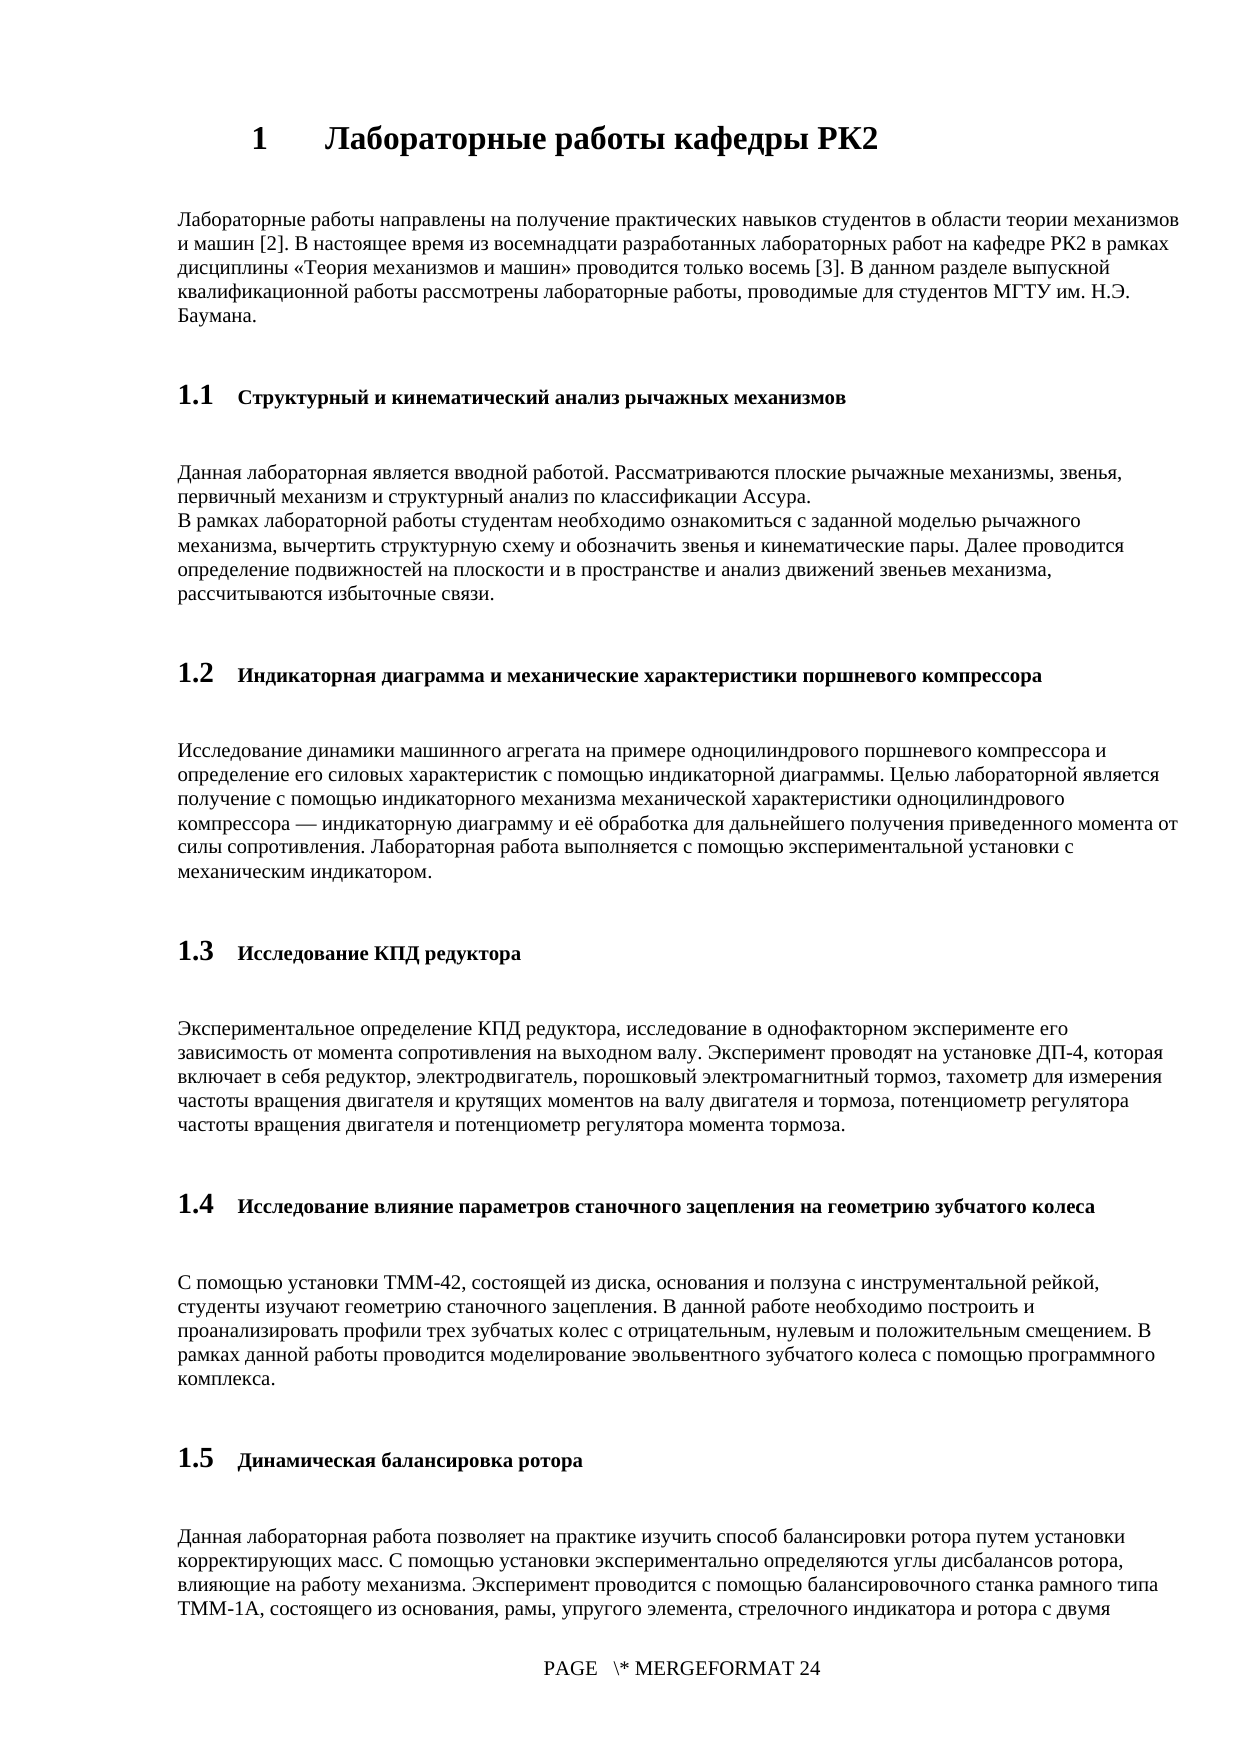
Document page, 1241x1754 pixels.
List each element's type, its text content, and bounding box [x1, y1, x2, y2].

text Лабораторные работы направлены на получение практических навыков студентов в области теории механизмов и машин [2]. В настоящее время из восемнадцати разработанных лабораторных работ на кафедре РК2 в рамках дисциплины «Теория механизмов и машин» проводится только восемь [3]. В данном разделе выпускной квалификационной работы рассмотрены лабораторные работы, проводимые для студентов МГТУ им. Н.Э. Баумана. [177, 206, 1181, 327]
text Лабораторные работы кафедры РК2 [251, 118, 1181, 156]
text Исследование КПД редуктора [177, 933, 1181, 966]
text В рамках лабораторной работы студентам необходимо ознакомиться с заданной моделью рычажного механизма, вычертить структурную схему и обозначить звенья и кинематические пары. Далее проводится определение подвижностей на плоскости и в пространстве и анализ движений звеньев механизма, рассчитываются избыточные связи. [177, 508, 1181, 605]
text Динамическая балансировка ротора [177, 1440, 1181, 1474]
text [177, 1524, 1181, 1620]
text Исследование динамики машинного агрегата на примере одноцилиндрового поршневого компрессора и определение его силовых характеристик с помощью индикаторной диаграммы. Целью лабораторной является получение с помощью индикаторного механизма механической характеристики одноцилиндрового компрессора — индикаторную диаграмму и её обработка для дальнейшего получения приведенного момента от силы сопротивления. Лабораторная работа выполняется с помощью экспериментальной установки с механическим индикатором. [177, 738, 1181, 883]
text Данная лабораторная является вводной работой. Рассматриваются плоские рычажные механизмы, звенья, первичный механизм и структурный анализ по классификации Ассура. [177, 460, 1181, 508]
text Исследование влияние параметров станочного зацепления на геометрию зубчатого колеса [177, 1186, 1181, 1220]
text Структурный и кинематический анализ рычажных механизмов [177, 377, 1181, 410]
text Экспериментальное определение КПД редуктора, исследование в однофакторном эксперименте его зависимость от момента сопротивления на выходном валу. Эксперимент проводят на установке ДП-4, которая включает в себя редуктор, электродвигатель, порошковый электромагнитный тормоз, тахометр для измерения частоты вращения двигателя и крутящих моментов на валу двигателя и тормоза, потенциометр регулятора частоты вращения двигателя и потенциометр регулятора момента тормоза. [177, 1016, 1181, 1136]
text Индикаторная диаграмма и механические характеристики поршневого компрессора [177, 655, 1181, 688]
text С помощью установки ТММ-42, состоящей из диска, основания и ползуна с инструментальной рейкой, студенты изучают геометрию станочного зацепления. В данной работе необходимо построить и проанализировать профили трех зубчатых колес с отрицательным, нулевым и положительным смещением. В рамках данной работы проводится моделирование эвольвентного зубчатого колеса с помощью программного комплекса. [177, 1270, 1181, 1390]
